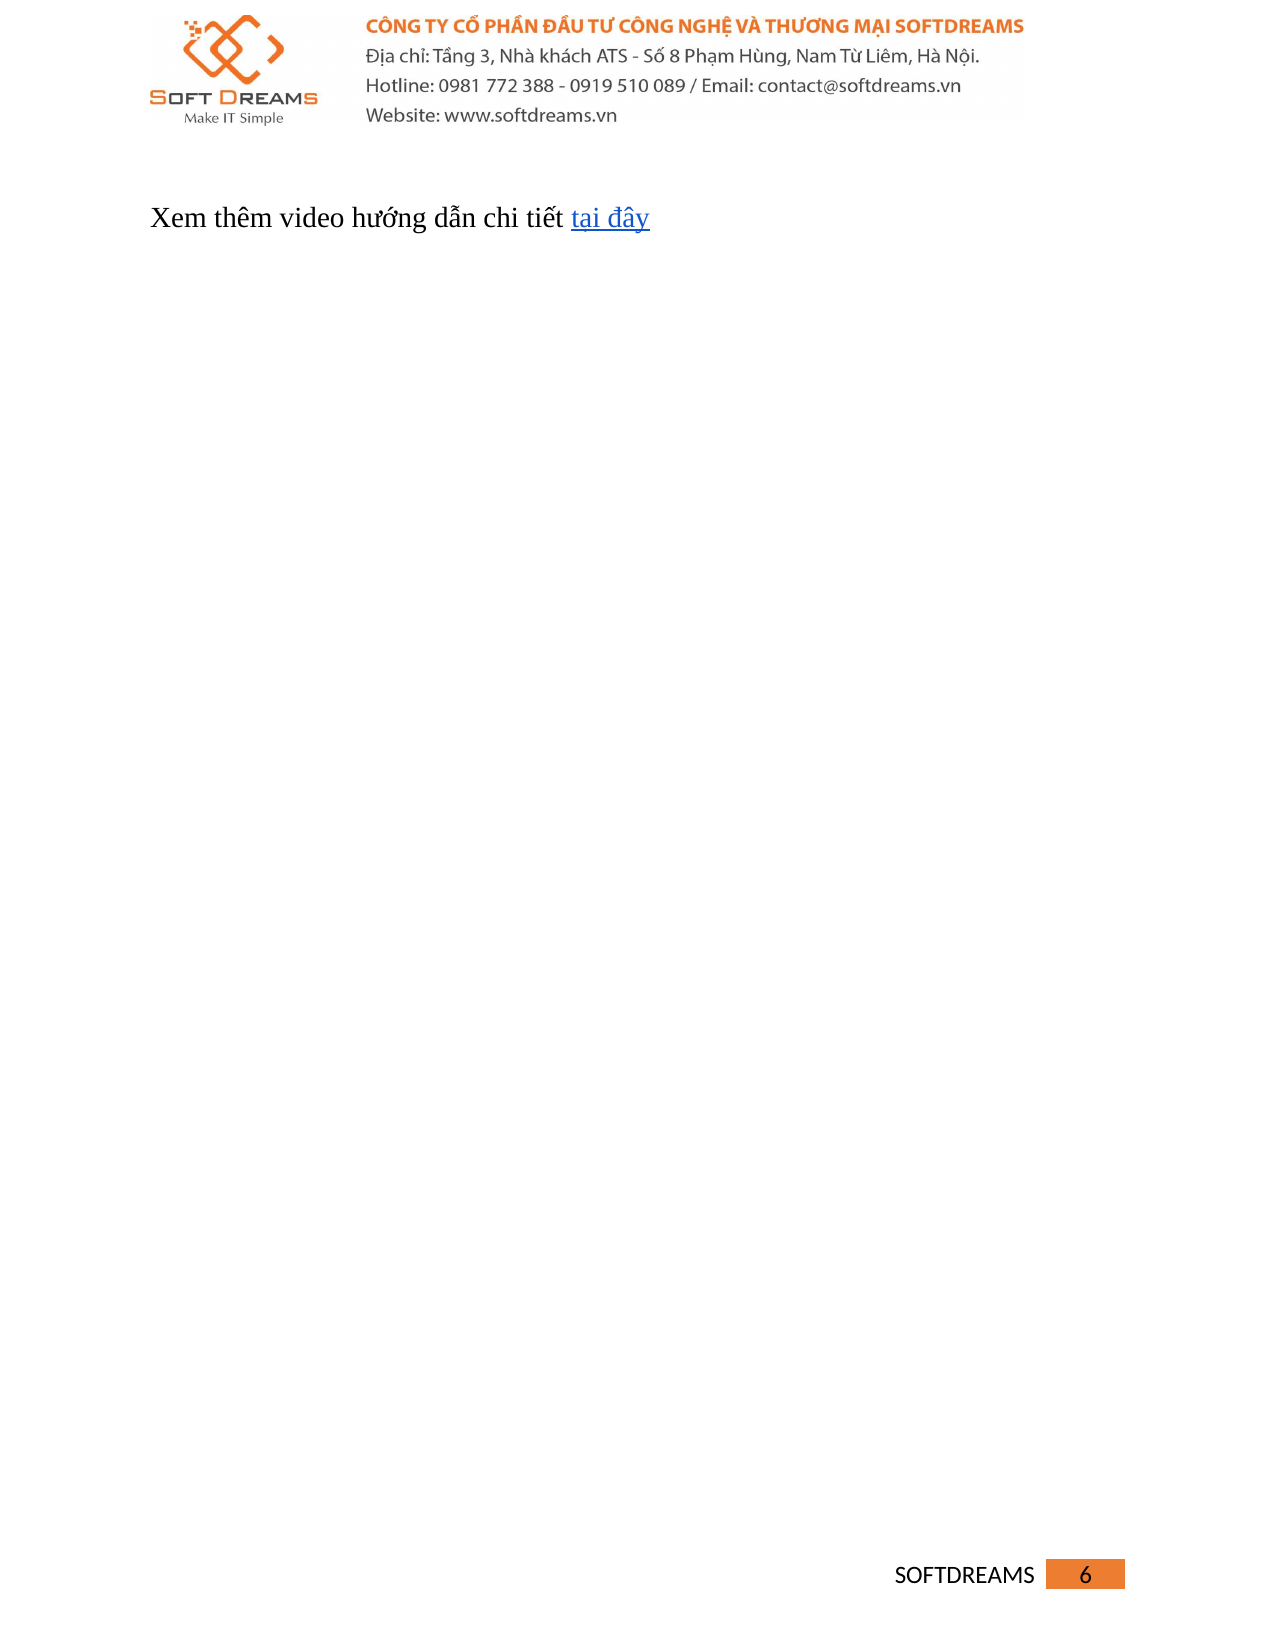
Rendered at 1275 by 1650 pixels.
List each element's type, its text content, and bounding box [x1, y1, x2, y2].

picture [150, 15, 1026, 126]
text Xem thêm video hướng dẫn chi tiết tại đây [150, 200, 1125, 234]
